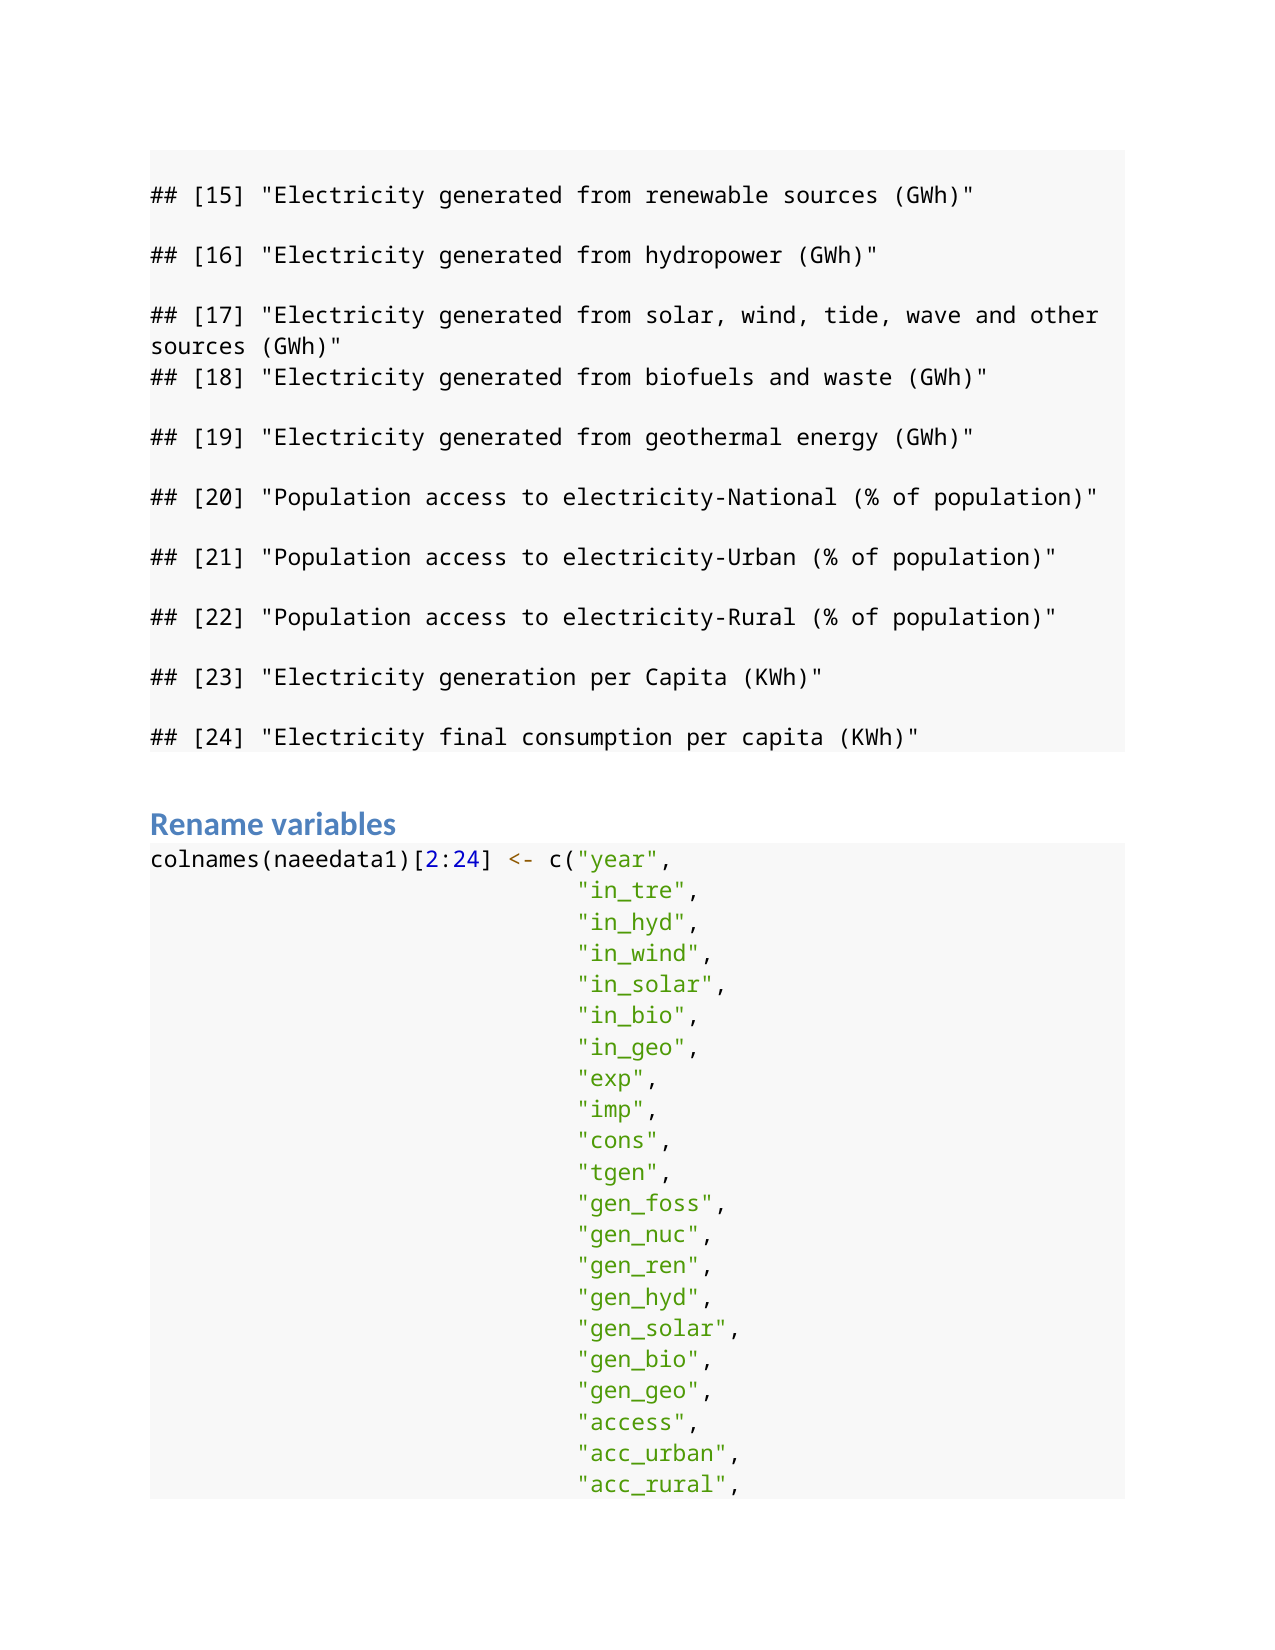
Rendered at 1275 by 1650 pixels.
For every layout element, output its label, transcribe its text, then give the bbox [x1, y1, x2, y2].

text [150, 150, 1125, 752]
subtitle Rename variables [150, 802, 1125, 843]
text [150, 843, 1125, 1499]
